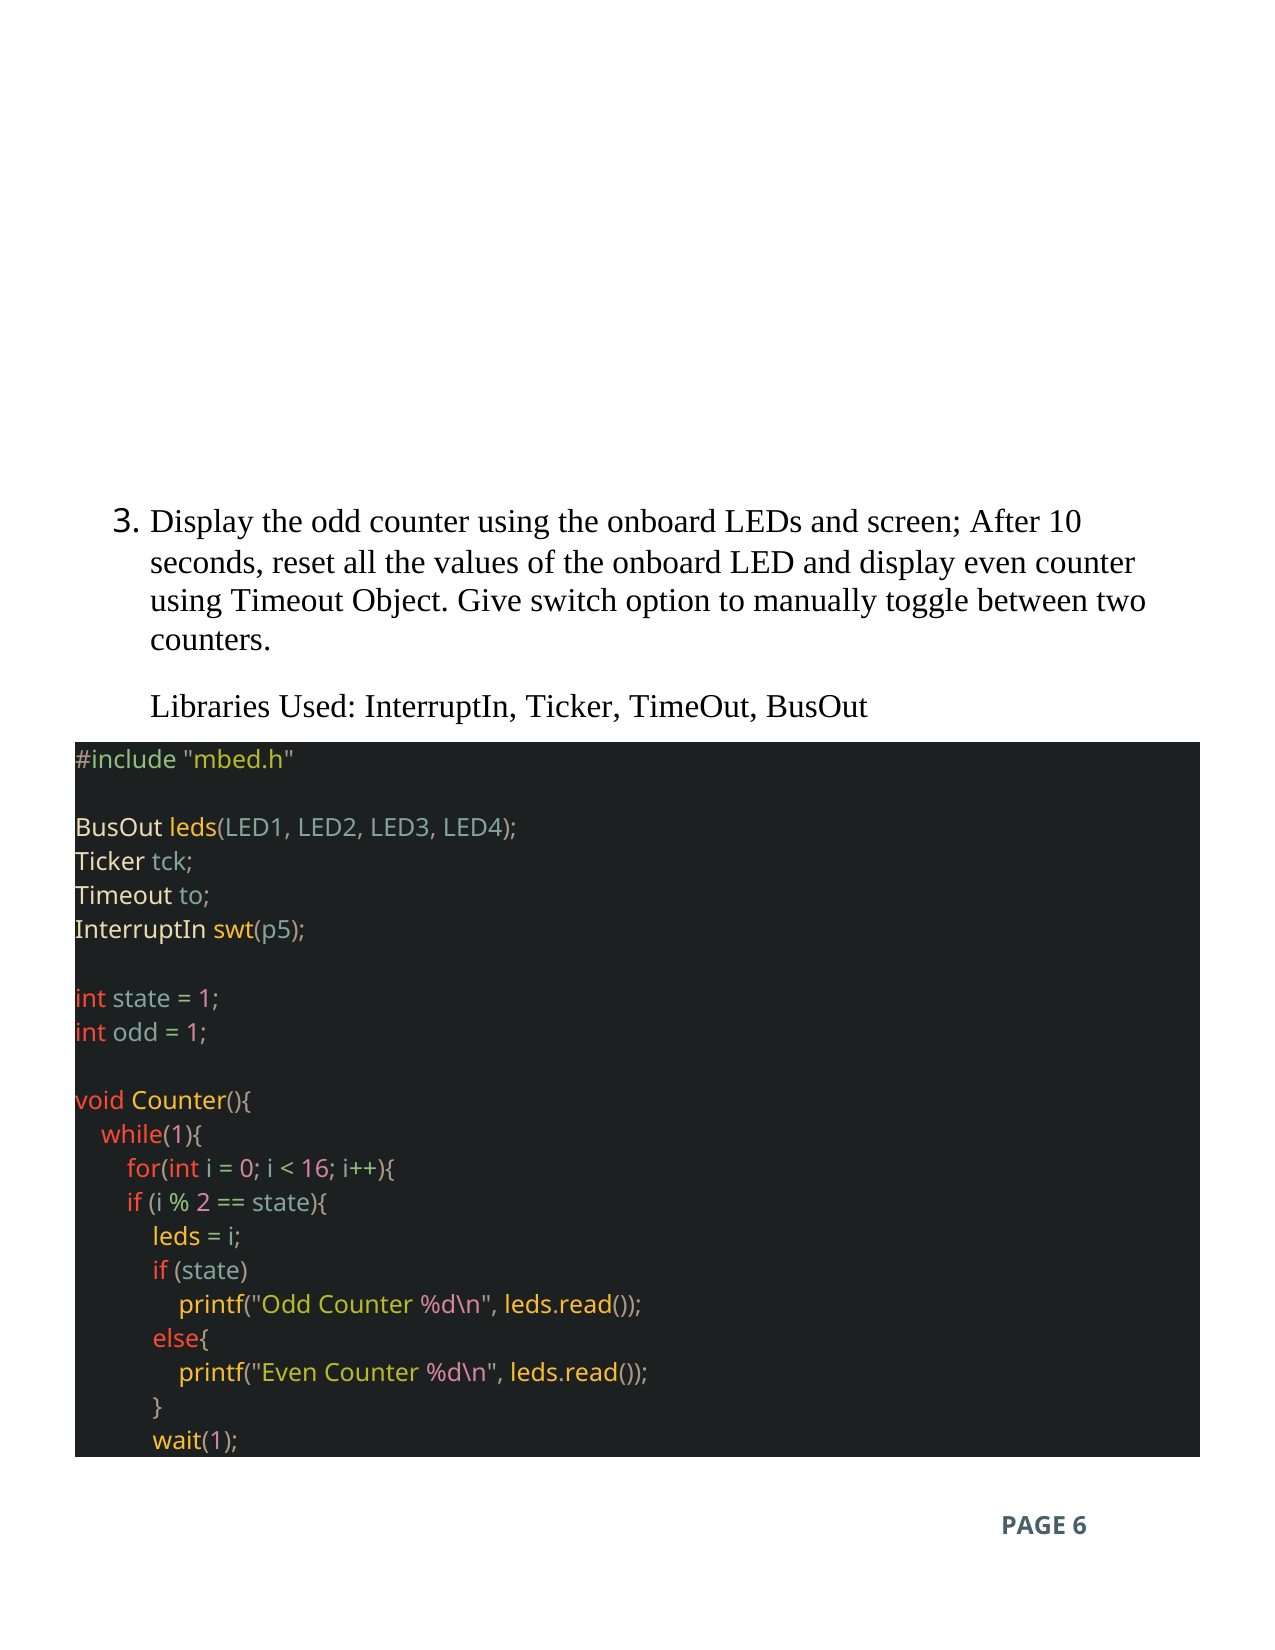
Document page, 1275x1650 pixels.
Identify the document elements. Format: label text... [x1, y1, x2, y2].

list Display the odd counter using the onboard LEDs and screen; After 10 seconds, reset all the values of the onboard LED and display even counter using Timeout Object. Give switch option to manually toggle between two counters. [112, 497, 1200, 657]
text Timeout to; [75, 878, 1200, 912]
text int odd = 1; [75, 1014, 1200, 1048]
text if (i % 2 == state){ [75, 1184, 1200, 1219]
text printf("Odd Counter %d\n", leds.read()); [75, 1287, 1200, 1321]
text wait(1); [75, 1423, 1200, 1457]
text int state = 1; [75, 980, 1200, 1014]
text Libraries Used: InterruptIn, Ticker, TimeOut, BusOut [150, 686, 1200, 724]
text else{ [75, 1321, 1200, 1355]
text while(1){ [75, 1116, 1200, 1151]
text printf("Even Counter %d\n", leds.read()); [75, 1355, 1200, 1389]
text #include "mbed.h" [75, 742, 1200, 776]
text leds = i; [75, 1219, 1200, 1253]
text InterruptIn swt(p5); [75, 912, 1200, 946]
text Ticker tck; [75, 844, 1200, 878]
text void Counter(){ [75, 1082, 1200, 1116]
text } [75, 1389, 1200, 1423]
text BusOut leds(LED1, LED2, LED3, LED4); [75, 810, 1200, 844]
text if (state) [75, 1253, 1200, 1287]
text for(int i = 0; i < 16; i++){ [75, 1151, 1200, 1184]
